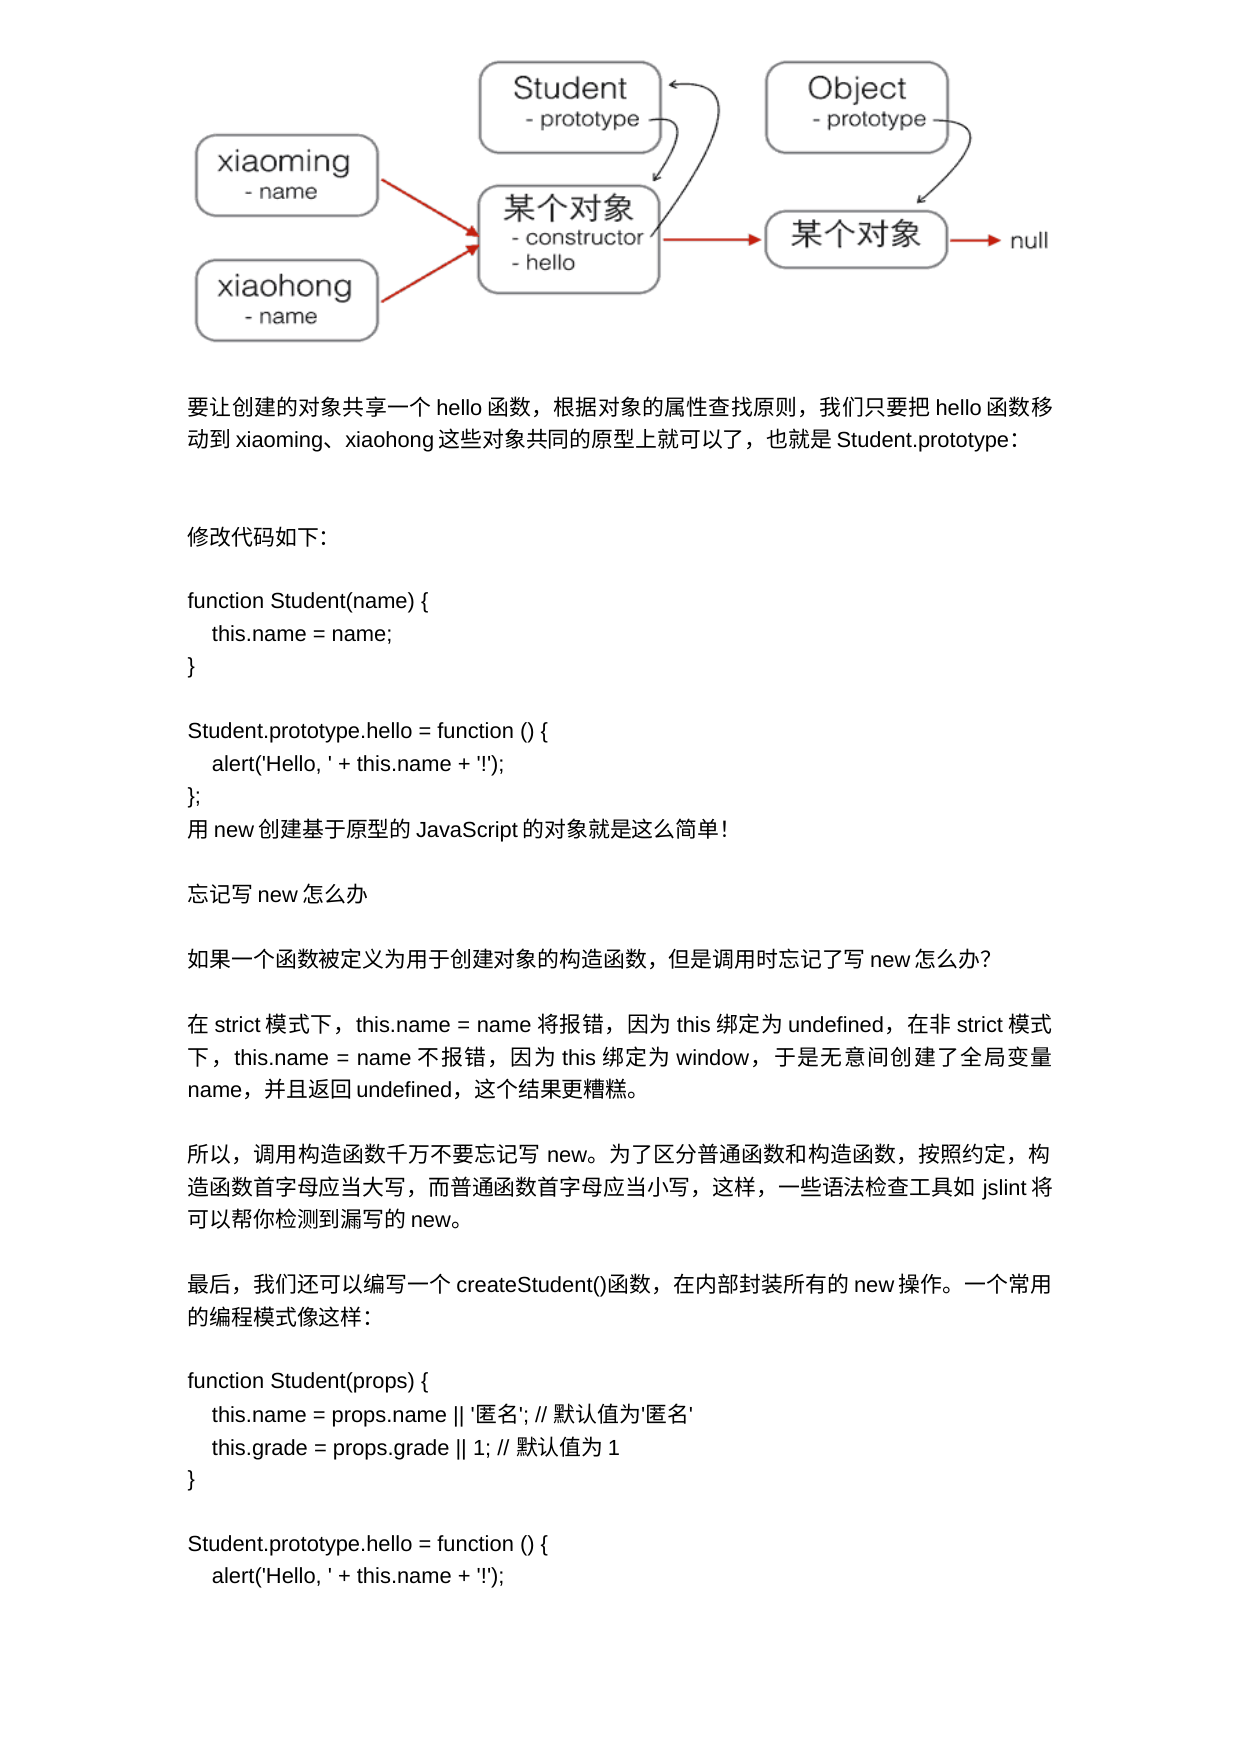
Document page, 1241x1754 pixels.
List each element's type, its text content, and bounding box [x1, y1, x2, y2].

text 所以，调用构造函数千万不要忘记写new。为了区分普通函数和构造函数，按照约定，构造函数首字母应当大写，而普通函数首字母应当小写，这样，一些语法检查工具如jslint将可以帮你检测到漏写的new。 [187, 1137, 1053, 1234]
text function Student(props) { [187, 1364, 1053, 1397]
text Student.prototype.hello = function () { [187, 1527, 1053, 1559]
text 修改代码如下： [187, 519, 1053, 552]
text alert('Hello, ' + this.name + '!'); [187, 747, 1053, 779]
text } [187, 649, 1053, 682]
text this.name = props.name || '匿名'; // 默认值为'匿名' [187, 1397, 1053, 1429]
text 要让创建的对象共享一个hello函数，根据对象的属性查找原则，我们只要把hello函数移动到xiaoming、xiaohong这些对象共同的原型上就可以了，也就是Student.prototype： [187, 350, 1053, 454]
text } [187, 1462, 1053, 1494]
text this.grade = props.grade || 1; // 默认值为1 [187, 1429, 1053, 1462]
text Student.prototype.hello = function () { [187, 714, 1053, 747]
text 用new创建基于原型的JavaScript的对象就是这么简单！ [187, 812, 1053, 844]
text 在strict模式下，this.name = name将报错，因为this绑定为undefined，在非strict模式下，this.name = name不报错，因为this绑定为window，于是无意间创建了全局变量name，并且返回undefined，这个结果更糟糕。 [187, 1007, 1053, 1104]
text }; [187, 779, 1053, 812]
text 如果一个函数被定义为用于创建对象的构造函数，但是调用时忘记了写new怎么办？ [187, 942, 1053, 974]
text alert('Hello, ' + this.name + '!'); [187, 1559, 1053, 1592]
text function Student(name) { [187, 584, 1053, 617]
picture [187, 48, 1059, 350]
text 最后，我们还可以编写一个createStudent()函数，在内部封装所有的new操作。一个常用的编程模式像这样： [187, 1267, 1053, 1332]
text 忘记写new怎么办 [187, 877, 1053, 909]
text this.name = name; [187, 617, 1053, 649]
